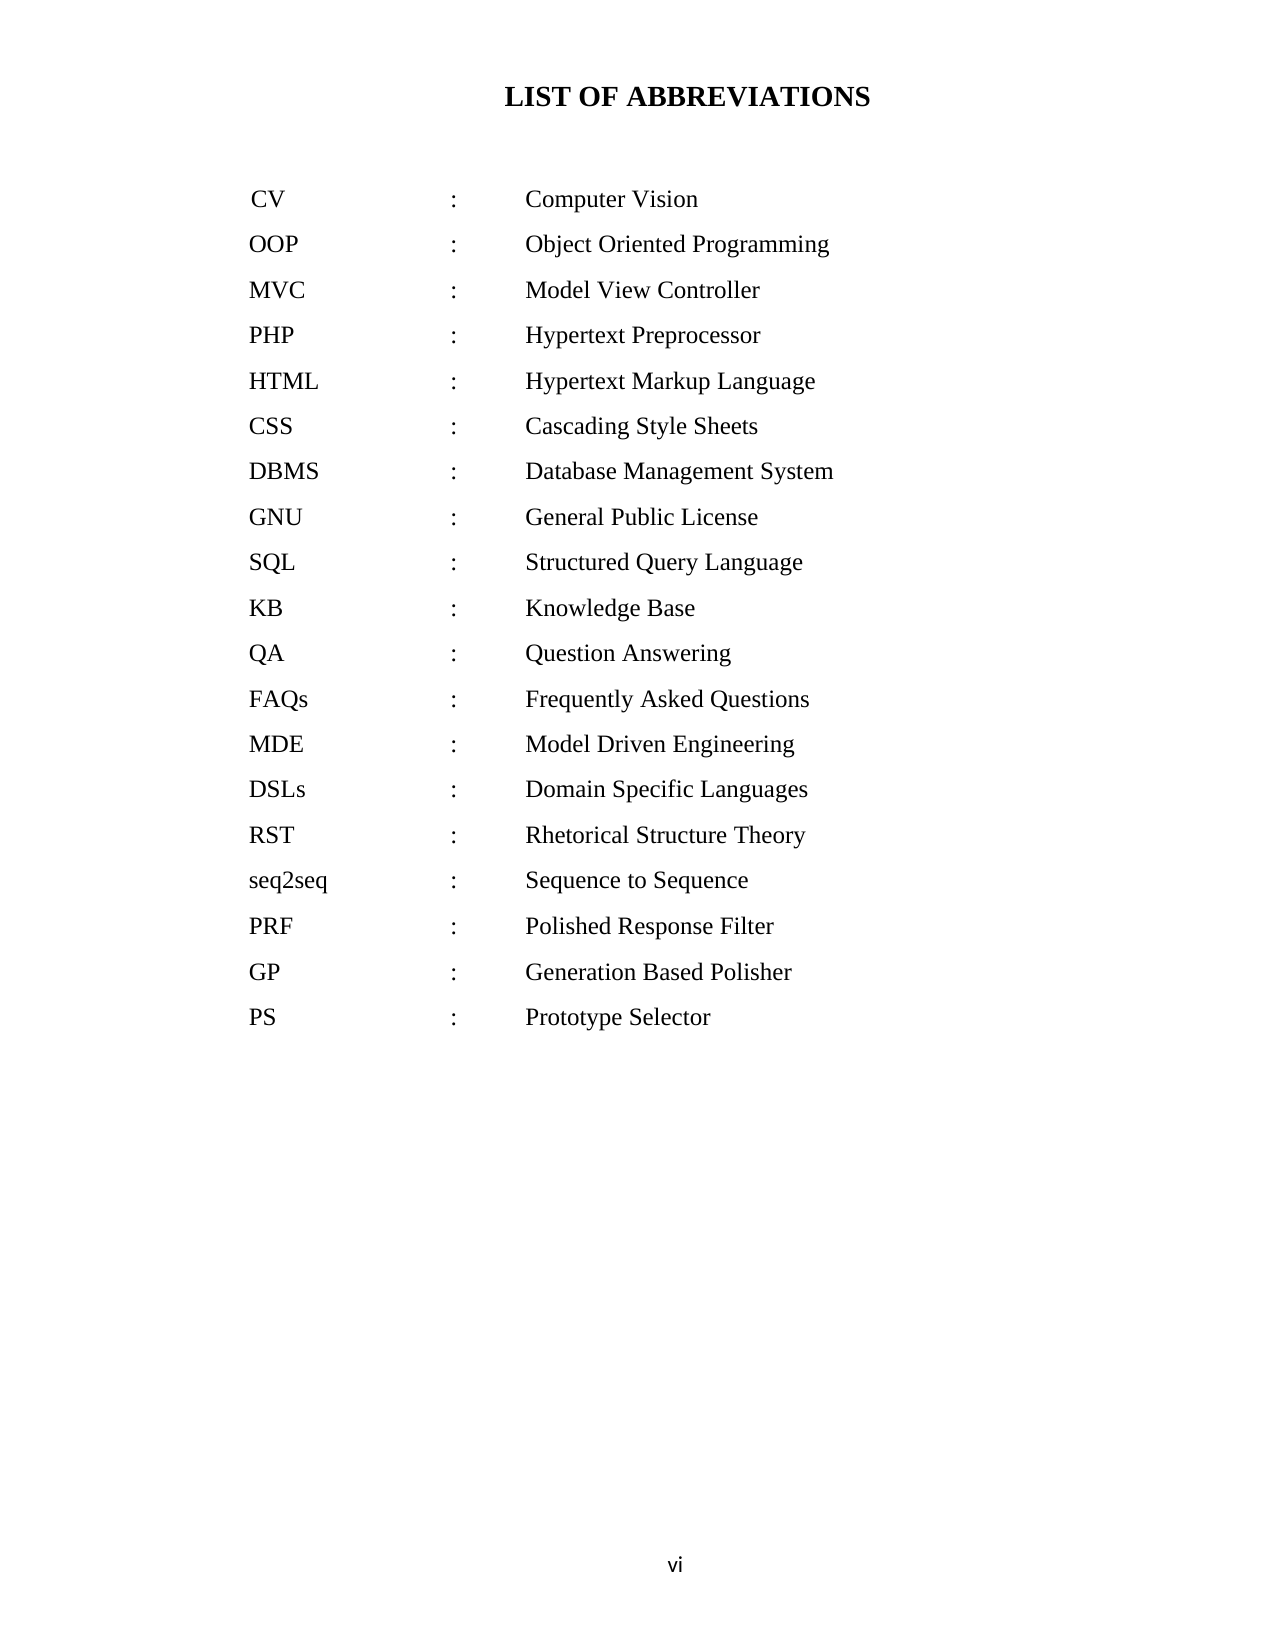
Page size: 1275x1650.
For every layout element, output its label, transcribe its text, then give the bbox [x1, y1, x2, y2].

text KB : Knowledge Base [248, 593, 1198, 622]
text seq2seq : Sequence to Sequence [248, 866, 1198, 894]
text RST : Rhetorical Structure Theory [248, 820, 1198, 849]
text vi [296, 1550, 1055, 1578]
text PS : Prototype Selector [248, 1002, 1198, 1030]
text SQL : Structured Query Language [248, 547, 1198, 576]
text DSLs : Domain Specific Languages [248, 774, 1198, 803]
text CV : Computer Vision [251, 184, 1198, 213]
text OOP : Object Oriented Programming [248, 229, 1198, 258]
text MDE : Model Driven Engineering [248, 729, 1198, 758]
text CSS : Cascading Style Sheets [248, 411, 1198, 440]
text PRF : Polished Response Filter [248, 911, 1198, 940]
text QA : Question Answering [248, 638, 1198, 667]
text PHP : Hypertext Preprocessor [248, 320, 1198, 349]
text GP : Generation Based Polisher [248, 957, 1198, 985]
text HTML : Hypertext Markup Language [248, 366, 1198, 395]
text GNU : General Public License [248, 502, 1198, 531]
text DBMS : Database Management System [248, 456, 1198, 485]
text FAQs : Frequently Asked Questions [248, 684, 1198, 713]
subtitle LIST OF ABBREVIATIONS [289, 79, 1085, 113]
text MVC : Model View Controller [248, 275, 1198, 304]
